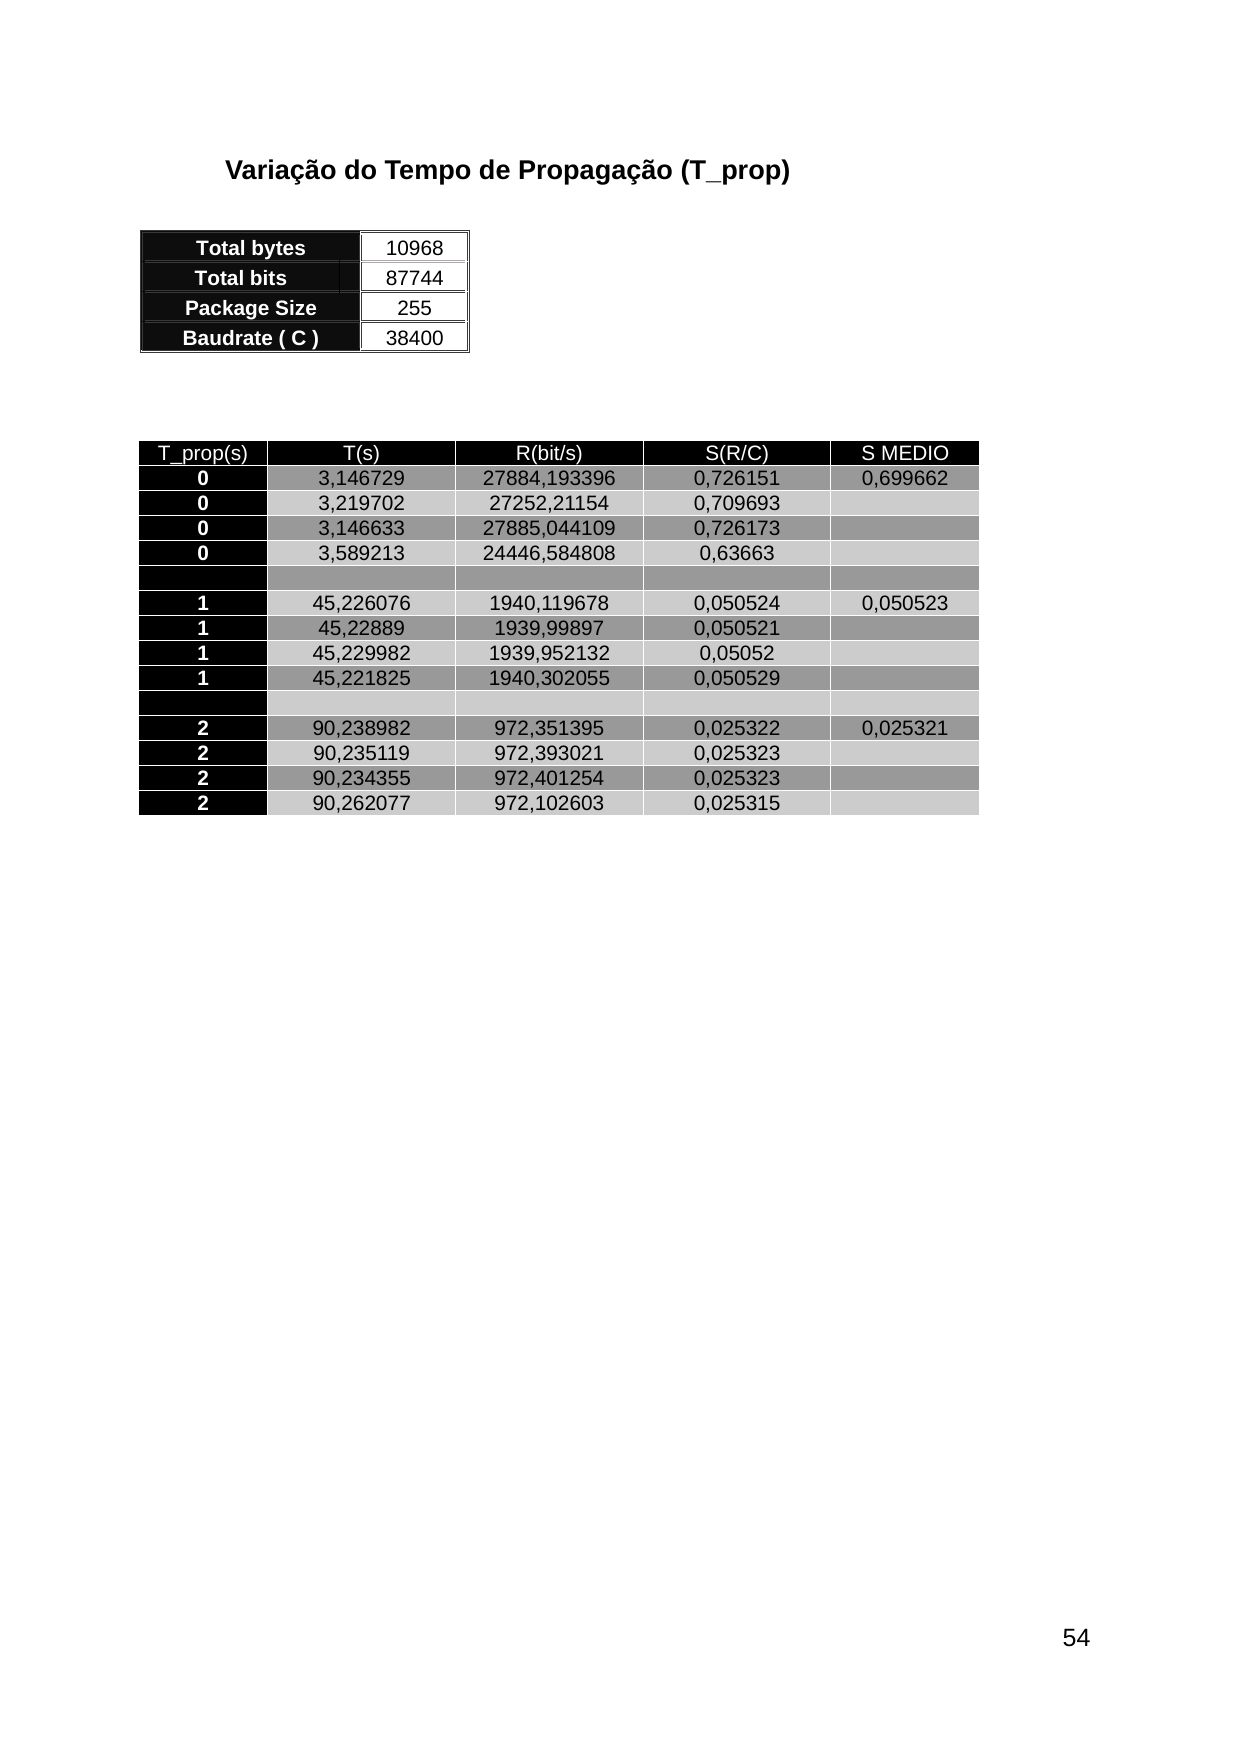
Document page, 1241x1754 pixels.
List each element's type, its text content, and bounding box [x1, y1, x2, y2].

table_cell [831, 766, 979, 790]
table_cell [831, 566, 979, 590]
table_cell 0,699662 [831, 466, 979, 490]
table_cell [644, 691, 830, 715]
table_cell 27252,21154 [456, 491, 643, 515]
table_cell 45,226076 [268, 591, 455, 615]
table_cell [831, 516, 979, 540]
table_cell 1 [139, 616, 267, 640]
table_cell 0,050523 [831, 591, 979, 615]
table_cell 0,050521 [644, 616, 830, 640]
table_cell 1939,952132 [456, 641, 643, 665]
table_cell 27884,193396 [456, 466, 643, 490]
table_cell 3,219702 [268, 491, 455, 515]
table_cell 45,22889 [268, 616, 455, 640]
table_cell [831, 691, 979, 715]
table_cell Baudrate ( C ) [143, 320, 360, 350]
table_cell 27885,044109 [456, 516, 643, 540]
table_cell 0,025321 [831, 716, 979, 740]
table_cell 1940,119678 [456, 591, 643, 615]
table_cell 0,025315 [644, 791, 830, 815]
table_cell 90,235119 [268, 741, 455, 765]
table_cell 87744 [362, 260, 467, 290]
table_cell 90,238982 [268, 716, 455, 740]
table_cell 0,025322 [644, 716, 830, 740]
table_cell 1939,99897 [456, 616, 643, 640]
table_cell 0 [139, 466, 267, 490]
table_cell [456, 566, 643, 590]
table_cell [268, 566, 455, 590]
table_cell 1 [139, 591, 267, 615]
table_cell 0,050524 [644, 591, 830, 615]
table_cell Package Size [143, 290, 359, 320]
table_cell 972,351395 [456, 716, 643, 740]
table_cell [644, 566, 830, 590]
table_cell 90,262077 [268, 791, 455, 815]
table_cell 0 [139, 491, 267, 515]
table_cell 45,229982 [268, 641, 455, 665]
table_cell 972,393021 [456, 741, 643, 765]
table_cell 24446,584808 [456, 541, 643, 565]
table_cell 1 [139, 641, 267, 665]
table_cell 0 [139, 516, 267, 540]
table_cell 0 [139, 541, 267, 565]
table_cell 0,726173 [644, 516, 830, 540]
table_cell 38400 [360, 320, 467, 350]
table_header T_prop(s) [139, 441, 267, 465]
table_cell 2 [139, 791, 267, 815]
table_header S(R/C) [644, 441, 830, 465]
table_cell [831, 641, 979, 665]
table_header 10968 [360, 233, 467, 260]
subtitle Variação do Tempo de Propagação (T_prop) [150, 154, 1090, 185]
table_cell [456, 691, 643, 715]
table_cell 1 [139, 666, 267, 690]
table_cell [831, 741, 979, 765]
table_cell 90,234355 [268, 766, 455, 790]
table_cell [268, 691, 455, 715]
table_cell 3,589213 [268, 541, 455, 565]
table_cell 3,146633 [268, 516, 455, 540]
table_header R(bit/s) [456, 441, 643, 465]
table_cell 0,050529 [644, 666, 830, 690]
table_header T(s) [268, 441, 455, 465]
table_cell [340, 263, 359, 290]
table_cell 1940,302055 [456, 666, 643, 690]
table_cell 972,102603 [456, 791, 643, 815]
table_cell [139, 691, 267, 715]
table_cell 972,401254 [456, 766, 643, 790]
table_cell [139, 566, 267, 590]
table_cell 0,709693 [644, 491, 830, 515]
table_cell 2 [139, 741, 267, 765]
table_cell [831, 491, 979, 515]
table_header S MEDIO [831, 441, 979, 465]
table_cell 255 [362, 290, 467, 320]
table_header Total bytes [143, 233, 360, 260]
table_cell 3,146729 [268, 466, 455, 490]
table_cell 0,05052 [644, 641, 830, 665]
table_cell 0,63663 [644, 541, 830, 565]
table_cell [831, 666, 979, 690]
table_cell 0,025323 [644, 766, 830, 790]
table_cell 45,221825 [268, 666, 455, 690]
table_cell 2 [139, 716, 267, 740]
table_cell 0,726151 [644, 466, 830, 490]
table_cell [831, 616, 979, 640]
table_cell [831, 541, 979, 565]
table_cell [831, 791, 979, 815]
table_cell 0,025323 [644, 741, 830, 765]
table_cell Total bits [143, 260, 339, 290]
table_cell 2 [139, 766, 267, 790]
